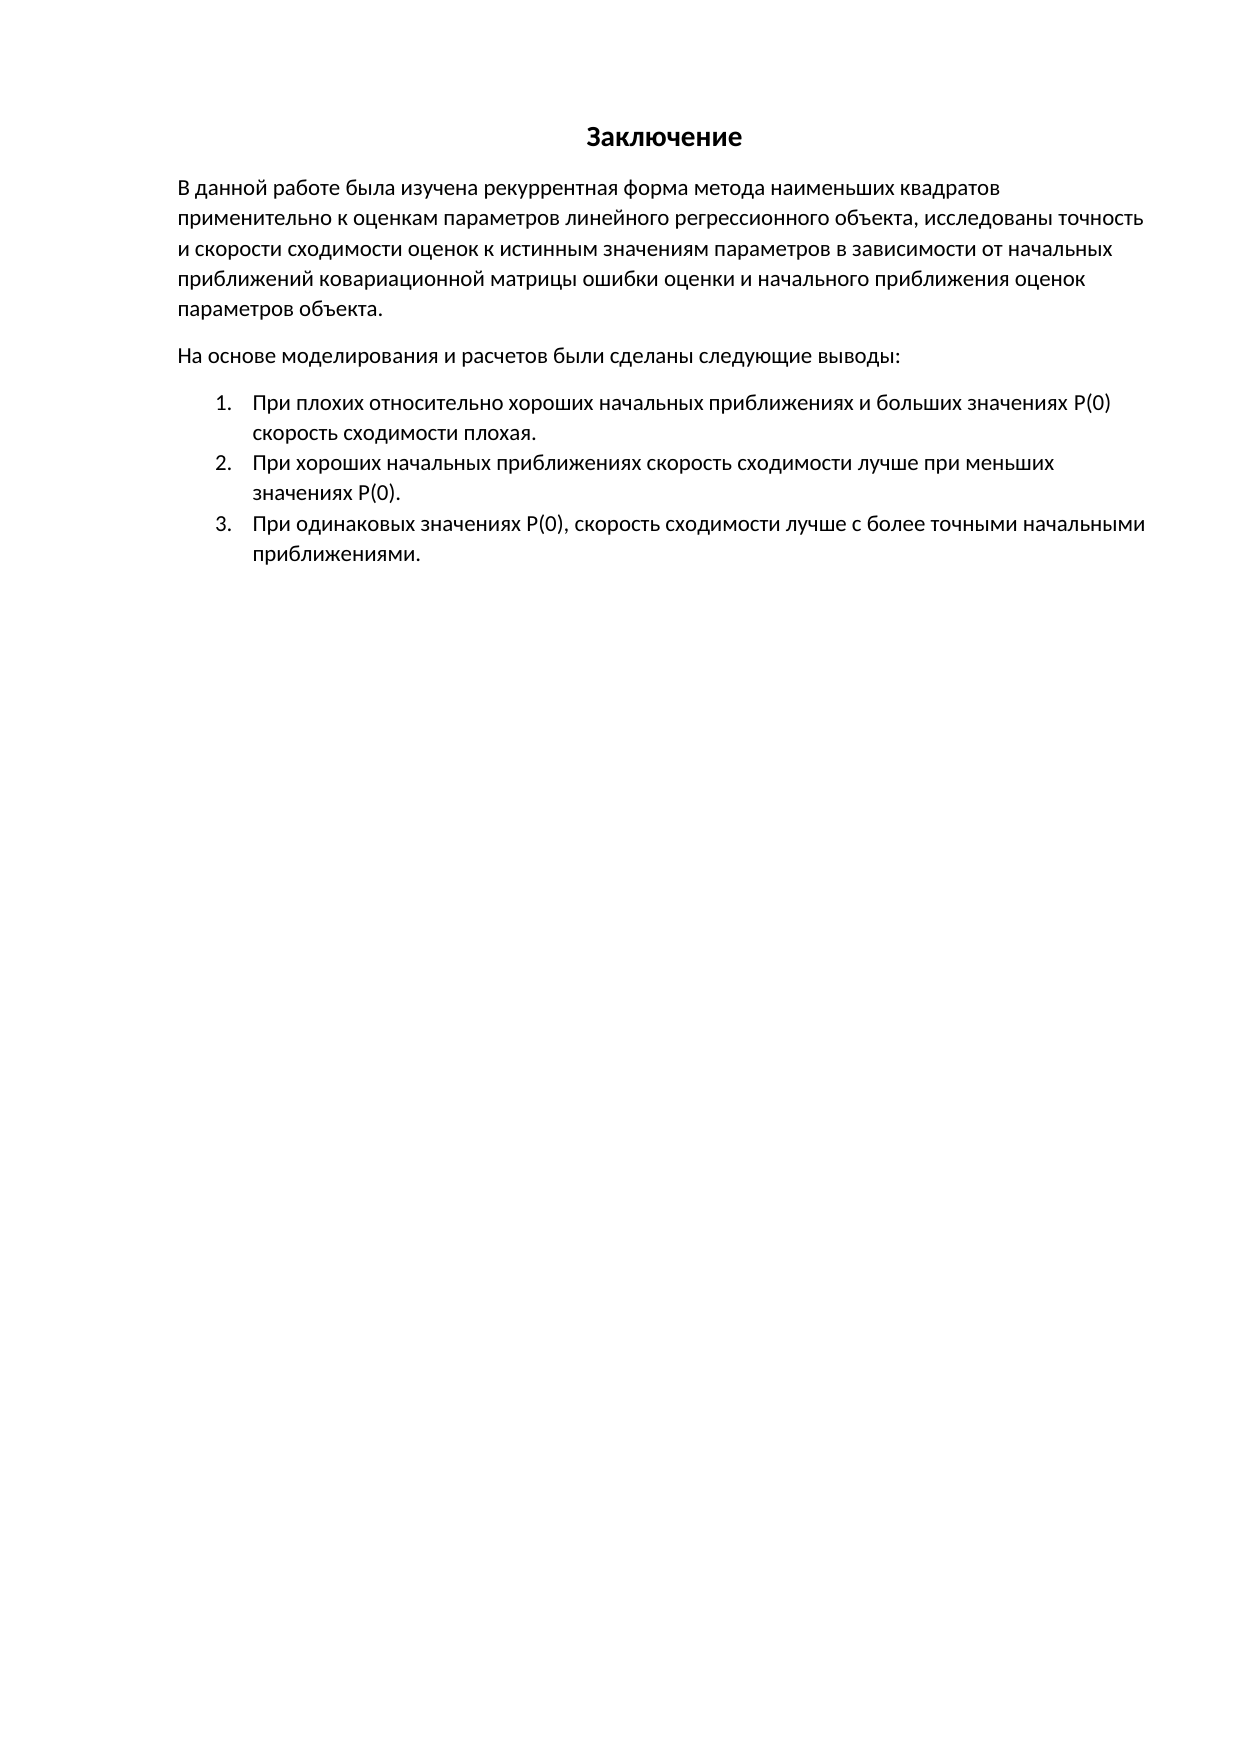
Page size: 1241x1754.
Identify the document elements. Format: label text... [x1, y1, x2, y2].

list При плохих относительно хороших начальных приближениях и больших значениях P(0) скорость сходимости плохая. [215, 388, 1152, 446]
list При хороших начальных приближениях скорость сходимости лучше при меньших значениях P(0). [215, 448, 1152, 506]
text Заключение [177, 118, 1152, 154]
text В данной работе была изучена рекуррентная форма метода наименьших квадратов применительно к оценкам параметров линейного регрессионного объекта, исследованы точность и скорости сходимости оценок к истинным значениям параметров в зависимости от начальных приближений ковариационной матрицы ошибки оценки и начального приближения оценок параметров объекта. [177, 173, 1152, 322]
list При одинаковых значениях P(0), скорость сходимости лучше с более точными начальными приближениями. [215, 509, 1152, 567]
text На основе моделирования и расчетов были сделаны следующие выводы: [177, 341, 1152, 369]
